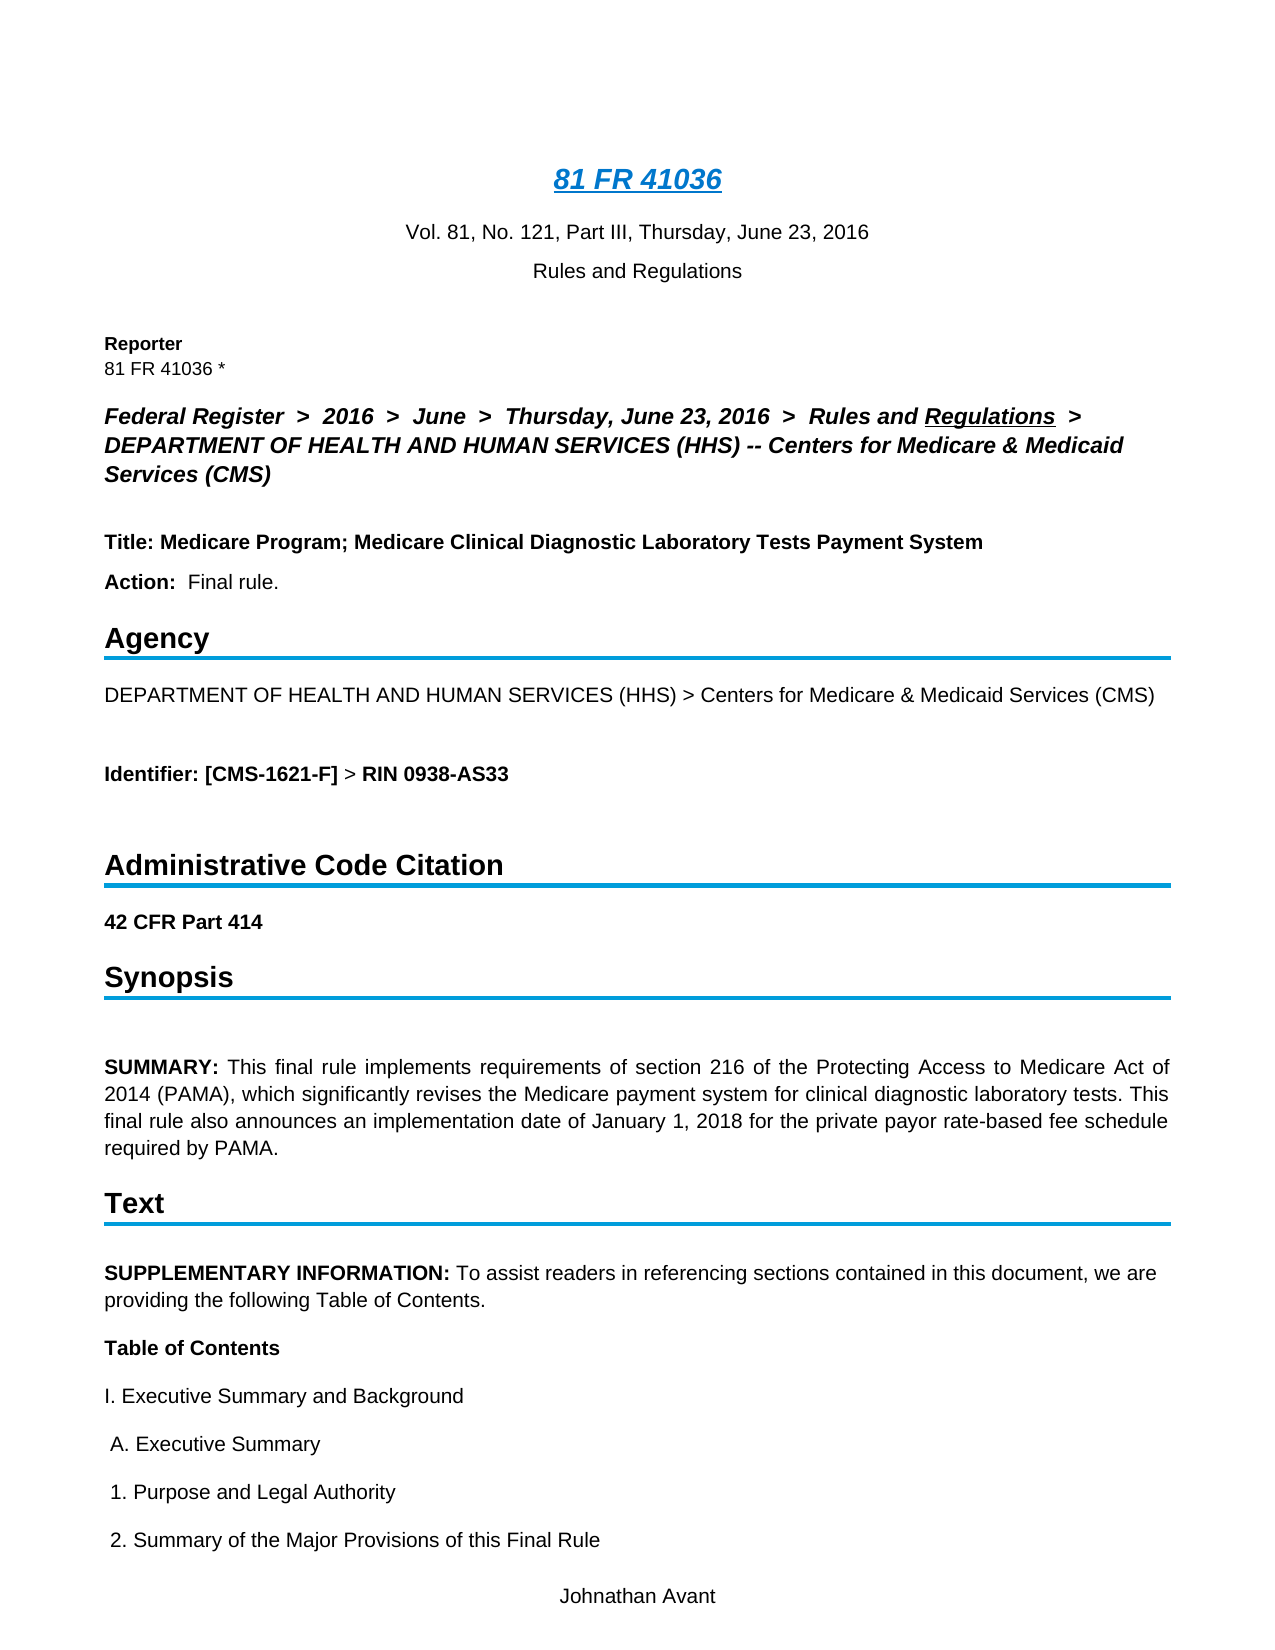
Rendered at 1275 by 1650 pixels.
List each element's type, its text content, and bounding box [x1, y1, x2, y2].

subtitle 81 FR 41036 [104, 160, 1171, 196]
text Rules and Regulations [104, 256, 1171, 283]
text Agency [104, 619, 1171, 654]
text Title: Medicare Program; Medicare Clinical Diagnostic Laboratory Tests Payment System [104, 500, 1171, 554]
text A. Executive Summary [104, 1428, 1171, 1456]
text Identifier: [CMS-1621-F] > RIN 0938-AS33 [104, 731, 1171, 786]
text Reporter [104, 329, 1171, 354]
text 42 CFR Part 414 [104, 906, 1171, 933]
text 81 FR 41036 * [104, 354, 1171, 379]
text Text [104, 1185, 1171, 1220]
text Action: Final rule. [104, 567, 1171, 594]
text DEPARTMENT OF HEALTH AND HUMAN SERVICES (HHS) > Centers for Medicare & Medicaid Services (CMS) [104, 679, 1171, 706]
text 1. Purpose and Legal Authority [104, 1476, 1171, 1503]
text SUMMARY: This final rule implements requirements of section 216 of the Protecting Access to Medicare Act of 2014 (PAMA), which significantly revises the Medicare payment system for clinical diagnostic laboratory tests. This final rule also announces an implementation date of January 1, 2018 for the private payor rate-based fee schedule required by PAMA. [104, 1051, 1171, 1160]
text 2. Summary of the Major Provisions of this Final Rule [104, 1524, 1171, 1551]
text SUPPLEMENTARY INFORMATION: To assist readers in referencing sections contained in this document, we are providing the following Table of Contents. [104, 1258, 1171, 1312]
text Synopsis [104, 958, 1171, 994]
text Table of Contents [104, 1333, 1171, 1360]
text I. Executive Summary and Background [104, 1381, 1171, 1408]
text Federal Register > 2016 > June > Thursday, June 23, 2016 > Rules and Regulations > DEPARTMENT OF HEALTH AND HUMAN SERVICES (HHS) -- Centers for Medicare & Medicaid Services (CMS) [104, 400, 1171, 487]
text Vol. 81, No. 121, Part III, Thursday, June 23, 2016 [104, 217, 1171, 244]
text Administrative Code Citation [104, 811, 1171, 881]
